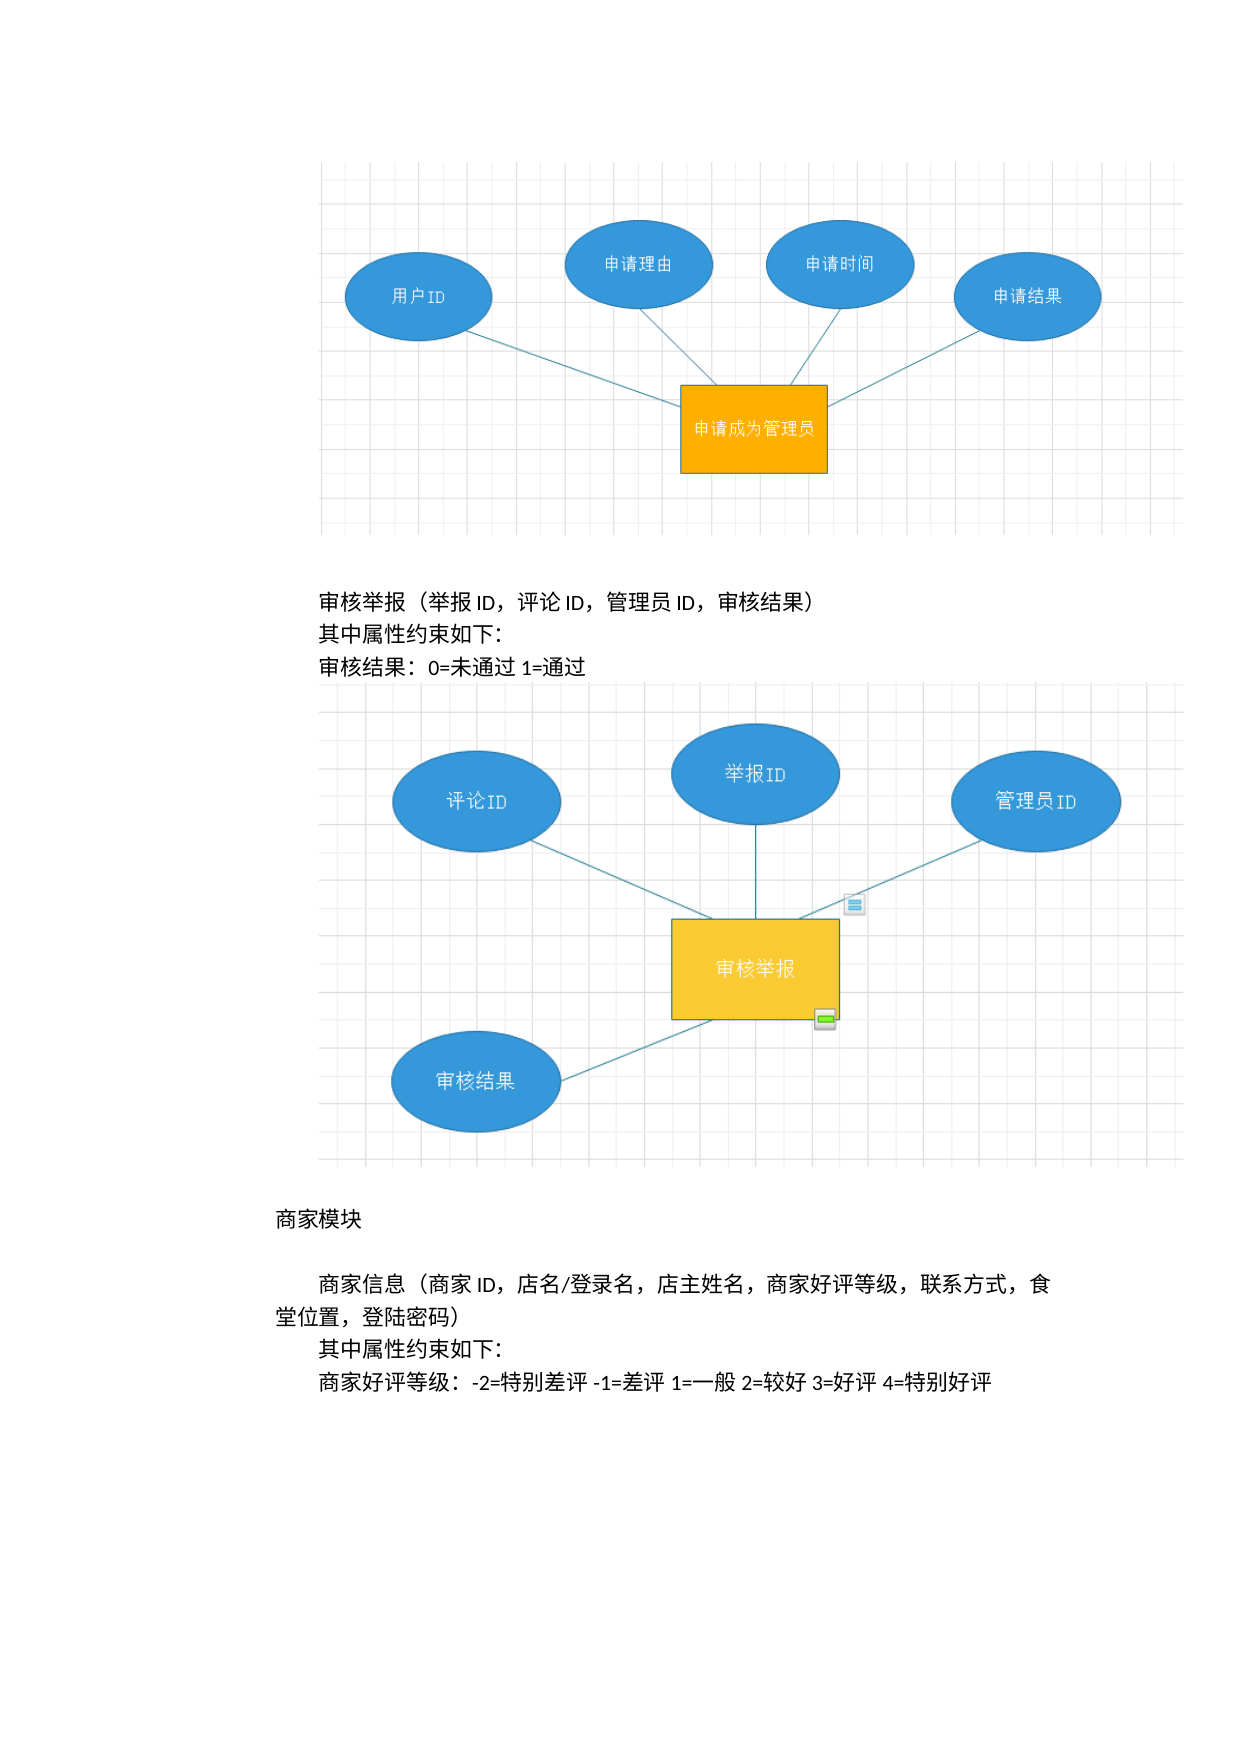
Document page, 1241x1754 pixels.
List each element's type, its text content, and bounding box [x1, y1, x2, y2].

text 其中属性约束如下： [275, 617, 1053, 649]
text 审核结果：0=未通过 1=通过 [275, 649, 1053, 682]
text 商家模块 [231, 1202, 1053, 1234]
text 商家信息（商家ID，店名/登录名，店主姓名，商家好评等级，联系方式，食堂位置，登陆密码） [275, 1267, 1053, 1332]
text 审核举报（举报ID，评论ID，管理员ID，审核结果） [275, 584, 1053, 617]
text 其中属性约束如下： [275, 1332, 1053, 1364]
text 商家好评等级：-2=特别差评 -1=差评 1=一般 2=较好 3=好评 4=特别好评 [275, 1364, 1053, 1397]
picture [318, 682, 1184, 1167]
picture [318, 162, 1183, 535]
